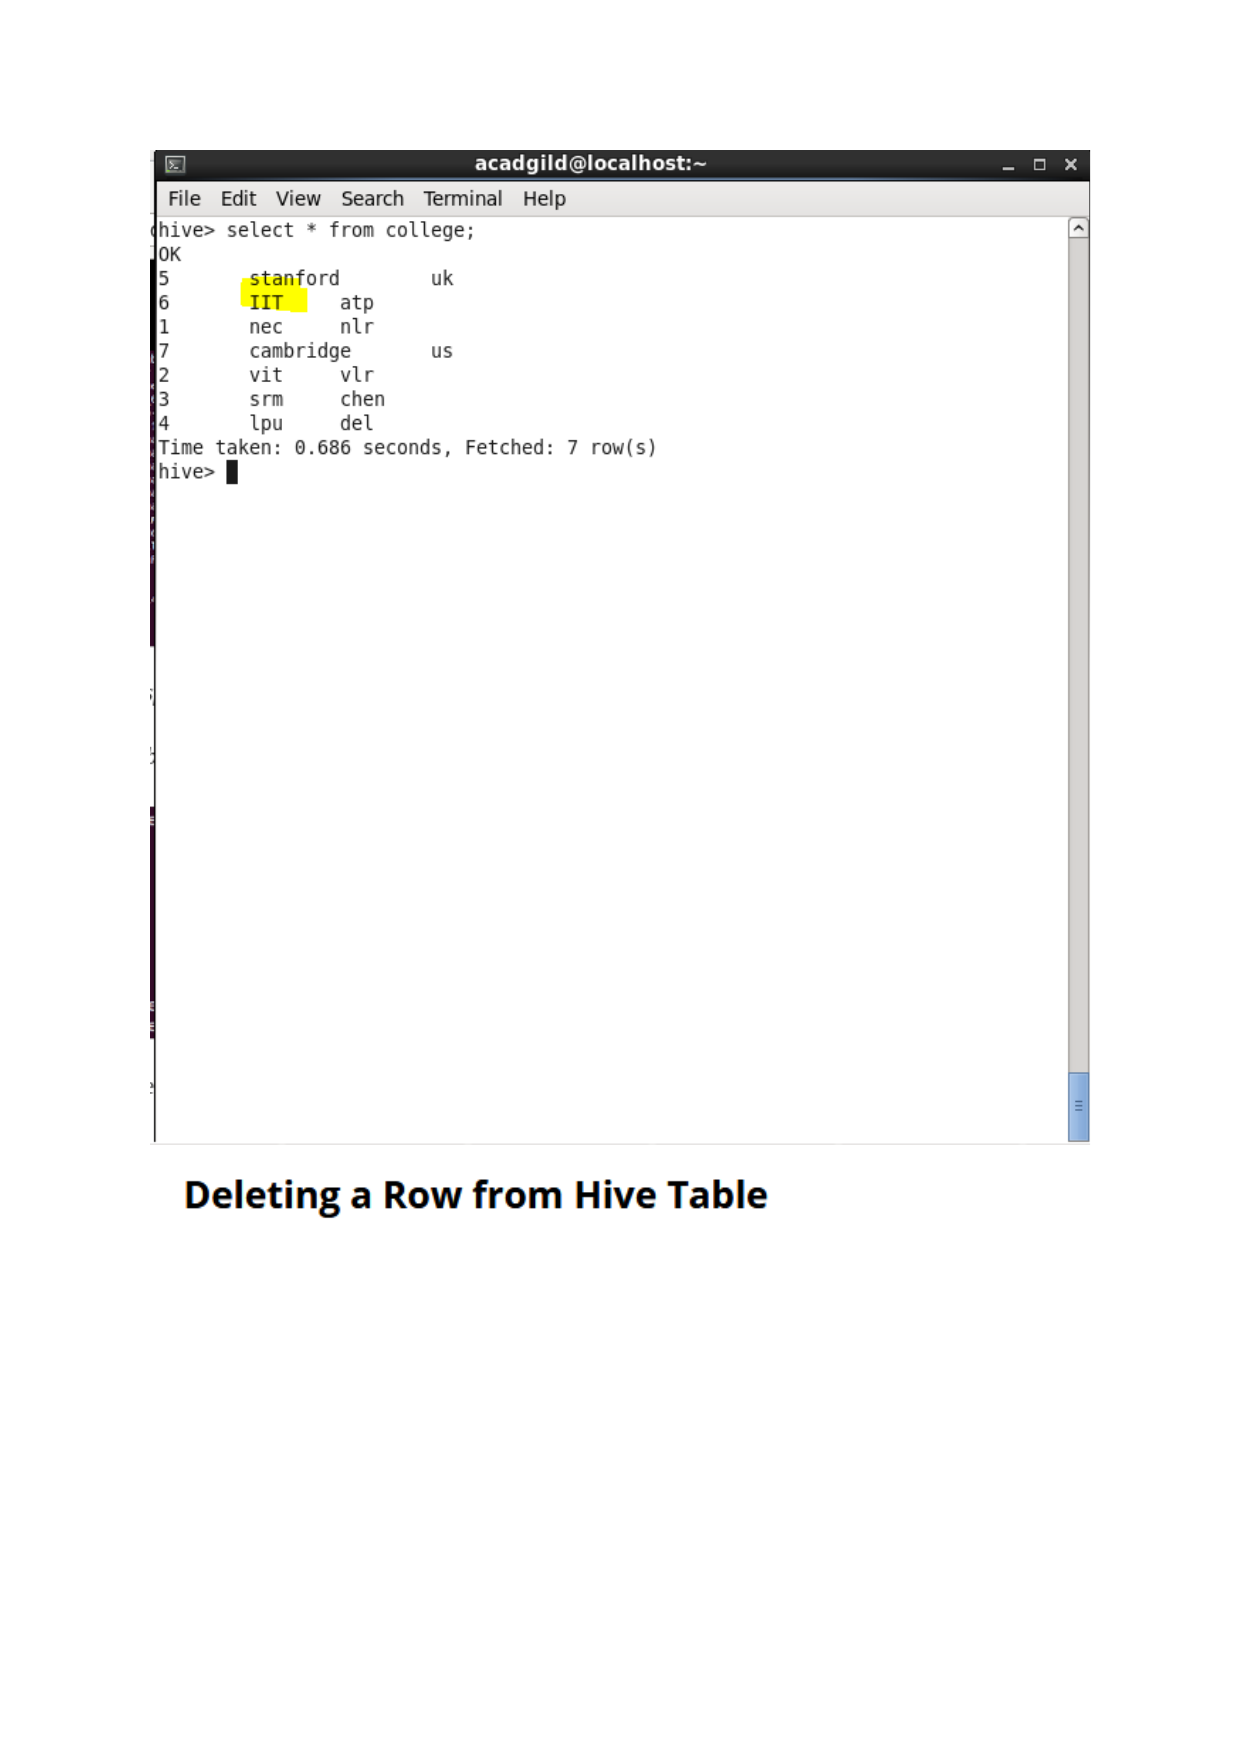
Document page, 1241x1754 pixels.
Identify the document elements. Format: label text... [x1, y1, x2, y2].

picture [150, 150, 1091, 1145]
picture [150, 1148, 801, 1234]
